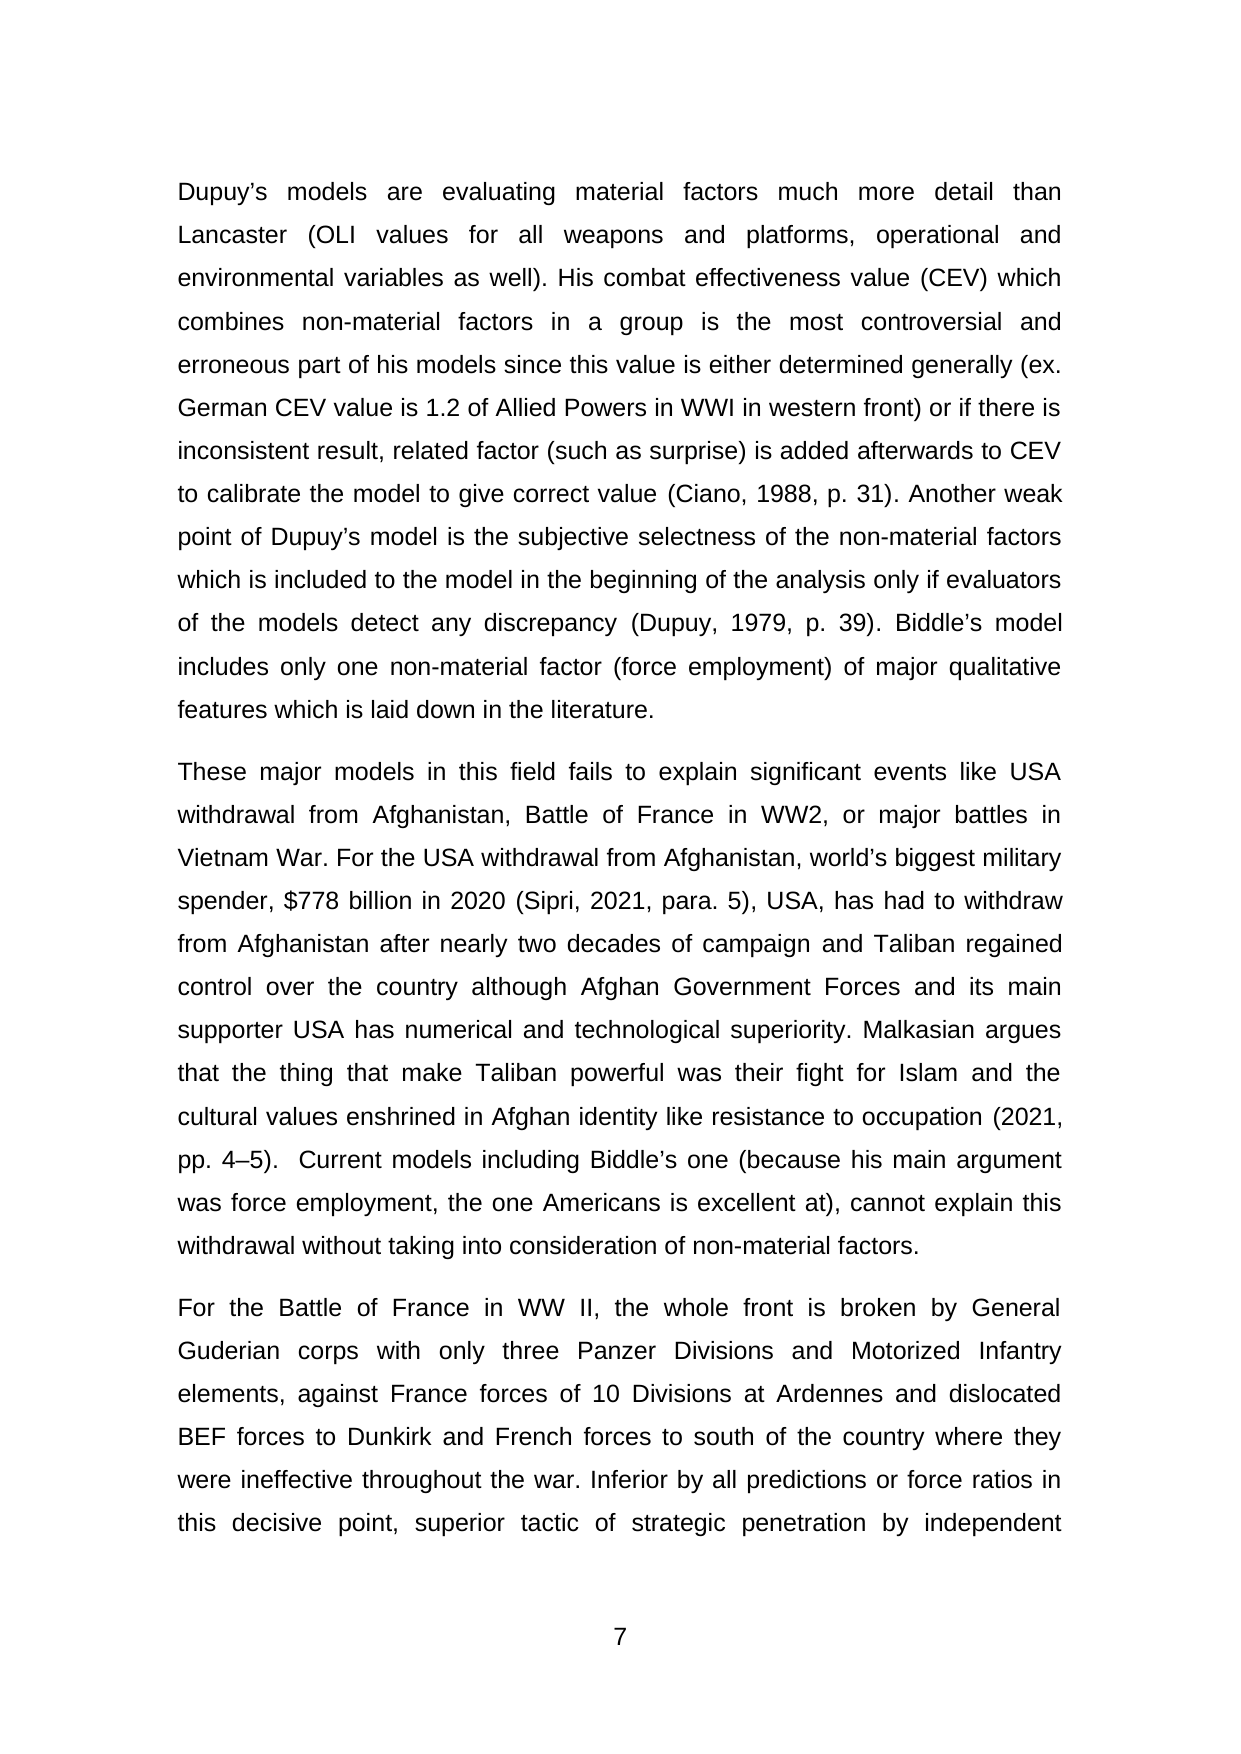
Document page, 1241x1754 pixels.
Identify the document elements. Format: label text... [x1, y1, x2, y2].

text These major models in this field fails to explain significant events like USA withdrawal from Afghanistan, Battle of France in WW2, or major battles in Vietnam War. For the USA withdrawal from Afghanistan, world’s biggest military spender, $778 billion in 2020 , USA, has had to withdraw from Afghanistan after nearly two decades of campaign and Taliban regained control over the country although Afghan Government Forces and its main supporter USA has numerical and technological superiority. Malkasian argues that the thing that make Taliban powerful was their fight for Islam and the cultural values enshrined in Afghan identity like resistance to occupation . Current models including Biddle’s one (because his main argument was force employment, the one Americans is excellent at), cannot explain this withdrawal without taking into consideration of non-material factors. [177, 757, 1063, 1260]
